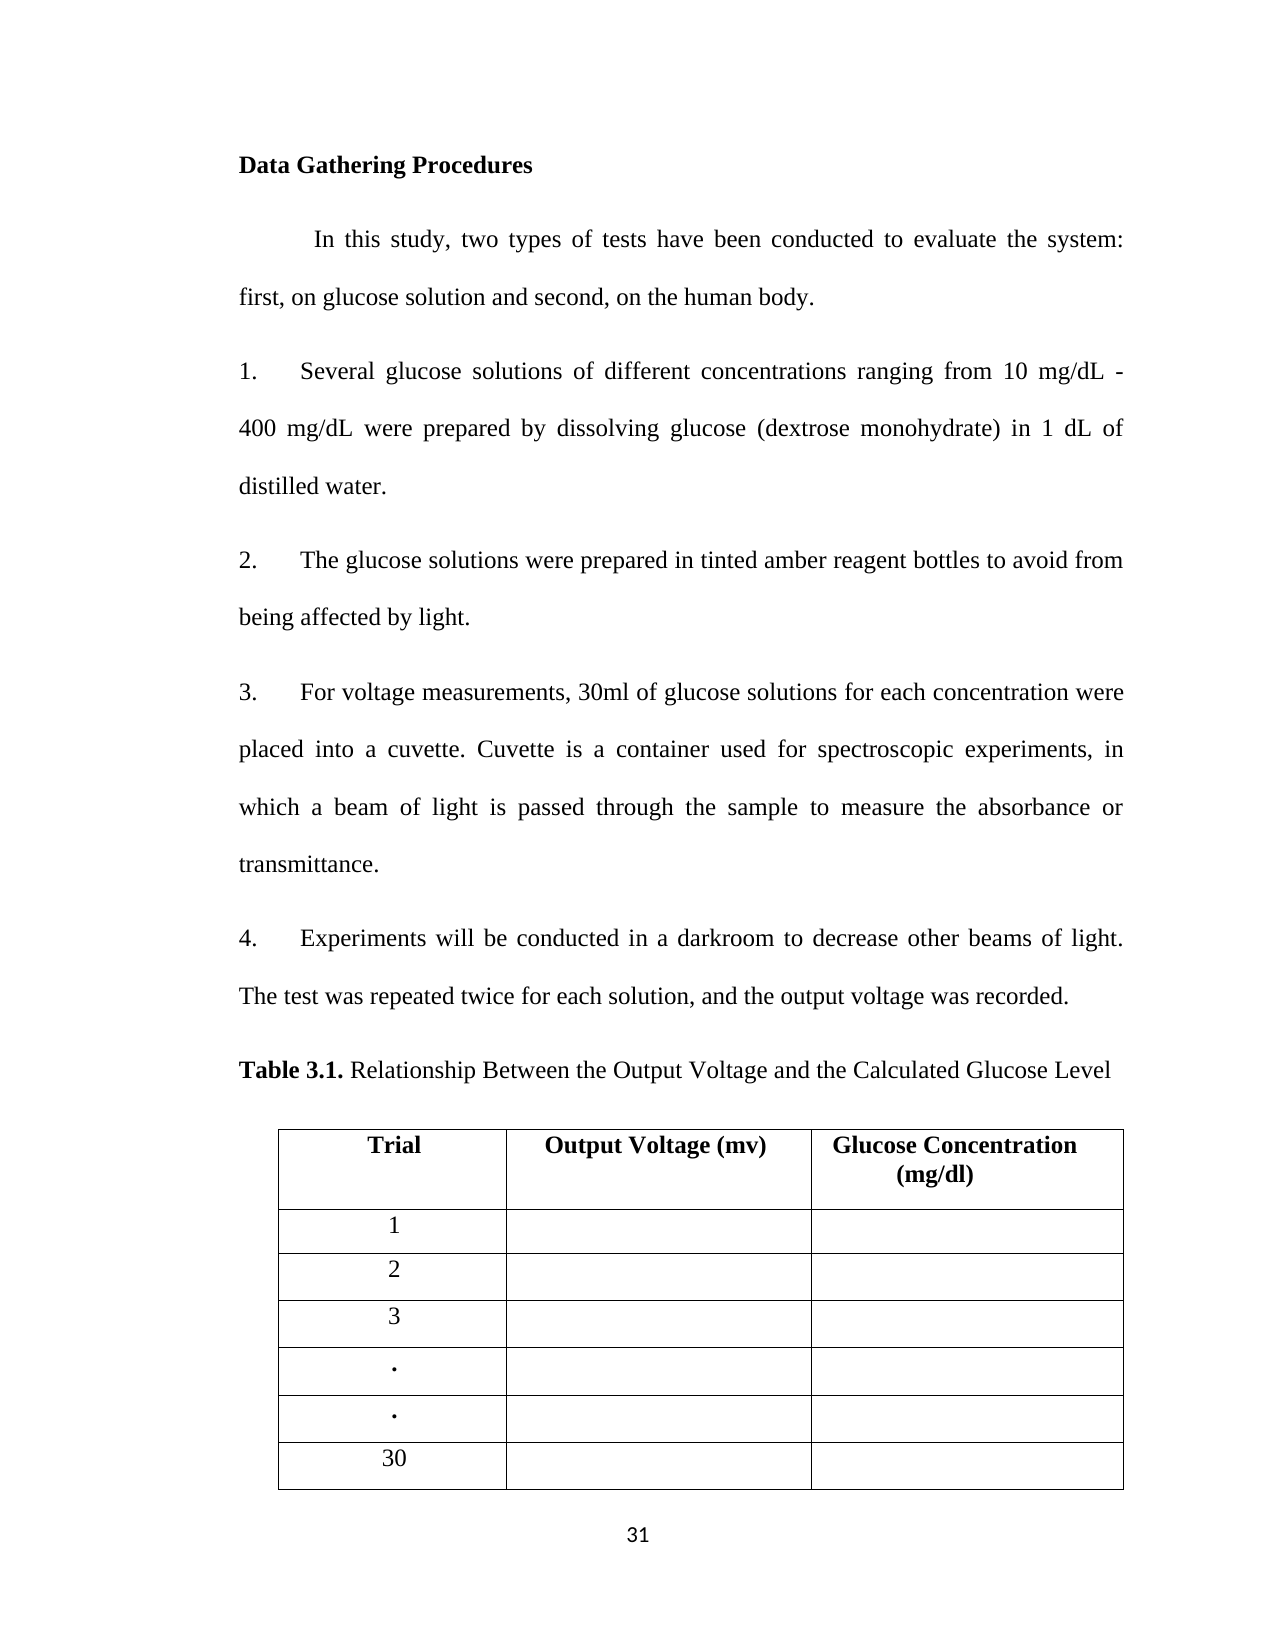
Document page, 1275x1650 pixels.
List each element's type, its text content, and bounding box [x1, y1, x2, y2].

table_cell 3 [279, 1301, 506, 1347]
table_cell [812, 1443, 1123, 1489]
table_cell 2 [279, 1254, 506, 1300]
table_header Trial [279, 1130, 506, 1209]
text 3. For voltage measurements, 30ml of glucose solutions for each concentration were placed into a cuvette. Cuvette is a container used for spectroscopic experiments, in which a beam of light is passed through the sample to measure the absorbance or transmittance. [238, 677, 1125, 878]
table_cell [507, 1396, 811, 1442]
text 1. Several glucose solutions of different concentrations ranging from 10 mg/dL - 400 mg/dL were prepared by dissolving glucose (dextrose monohydrate) in 1 dL of distilled water. [238, 356, 1125, 499]
table_cell 30 [279, 1443, 506, 1489]
table_header Glucose Concentration (mg/dl) [812, 1130, 1123, 1209]
text Table 3.1. Relationship Between the Output Voltage and the Calculated Glucose Level [238, 1055, 1125, 1084]
table_cell [812, 1348, 1123, 1394]
text Data Gathering Procedures [163, 150, 1125, 179]
table_cell [812, 1396, 1123, 1442]
table_cell [507, 1301, 811, 1347]
text In this study, two types of tests have been conducted to evaluate the system: first, on glucose solution and second, on the human body. [238, 224, 1125, 310]
text 4. Experiments will be conducted in a darkroom to decrease other beams of light. The test was repeated twice for each solution, and the output voltage was recorded. [238, 923, 1125, 1009]
table_cell [507, 1254, 811, 1300]
table_cell [812, 1210, 1123, 1253]
table_cell [812, 1301, 1123, 1347]
table_cell [507, 1348, 811, 1394]
table_cell [507, 1443, 811, 1489]
table_cell . [279, 1348, 506, 1394]
table_header Output Voltage (mv) [507, 1130, 811, 1209]
table_cell . [279, 1396, 506, 1442]
table_cell [812, 1254, 1123, 1300]
text 2. The glucose solutions were prepared in tinted amber reagent bottles to avoid from being affected by light. [238, 545, 1125, 631]
table_cell 1 [279, 1210, 506, 1253]
table_cell [507, 1210, 811, 1253]
